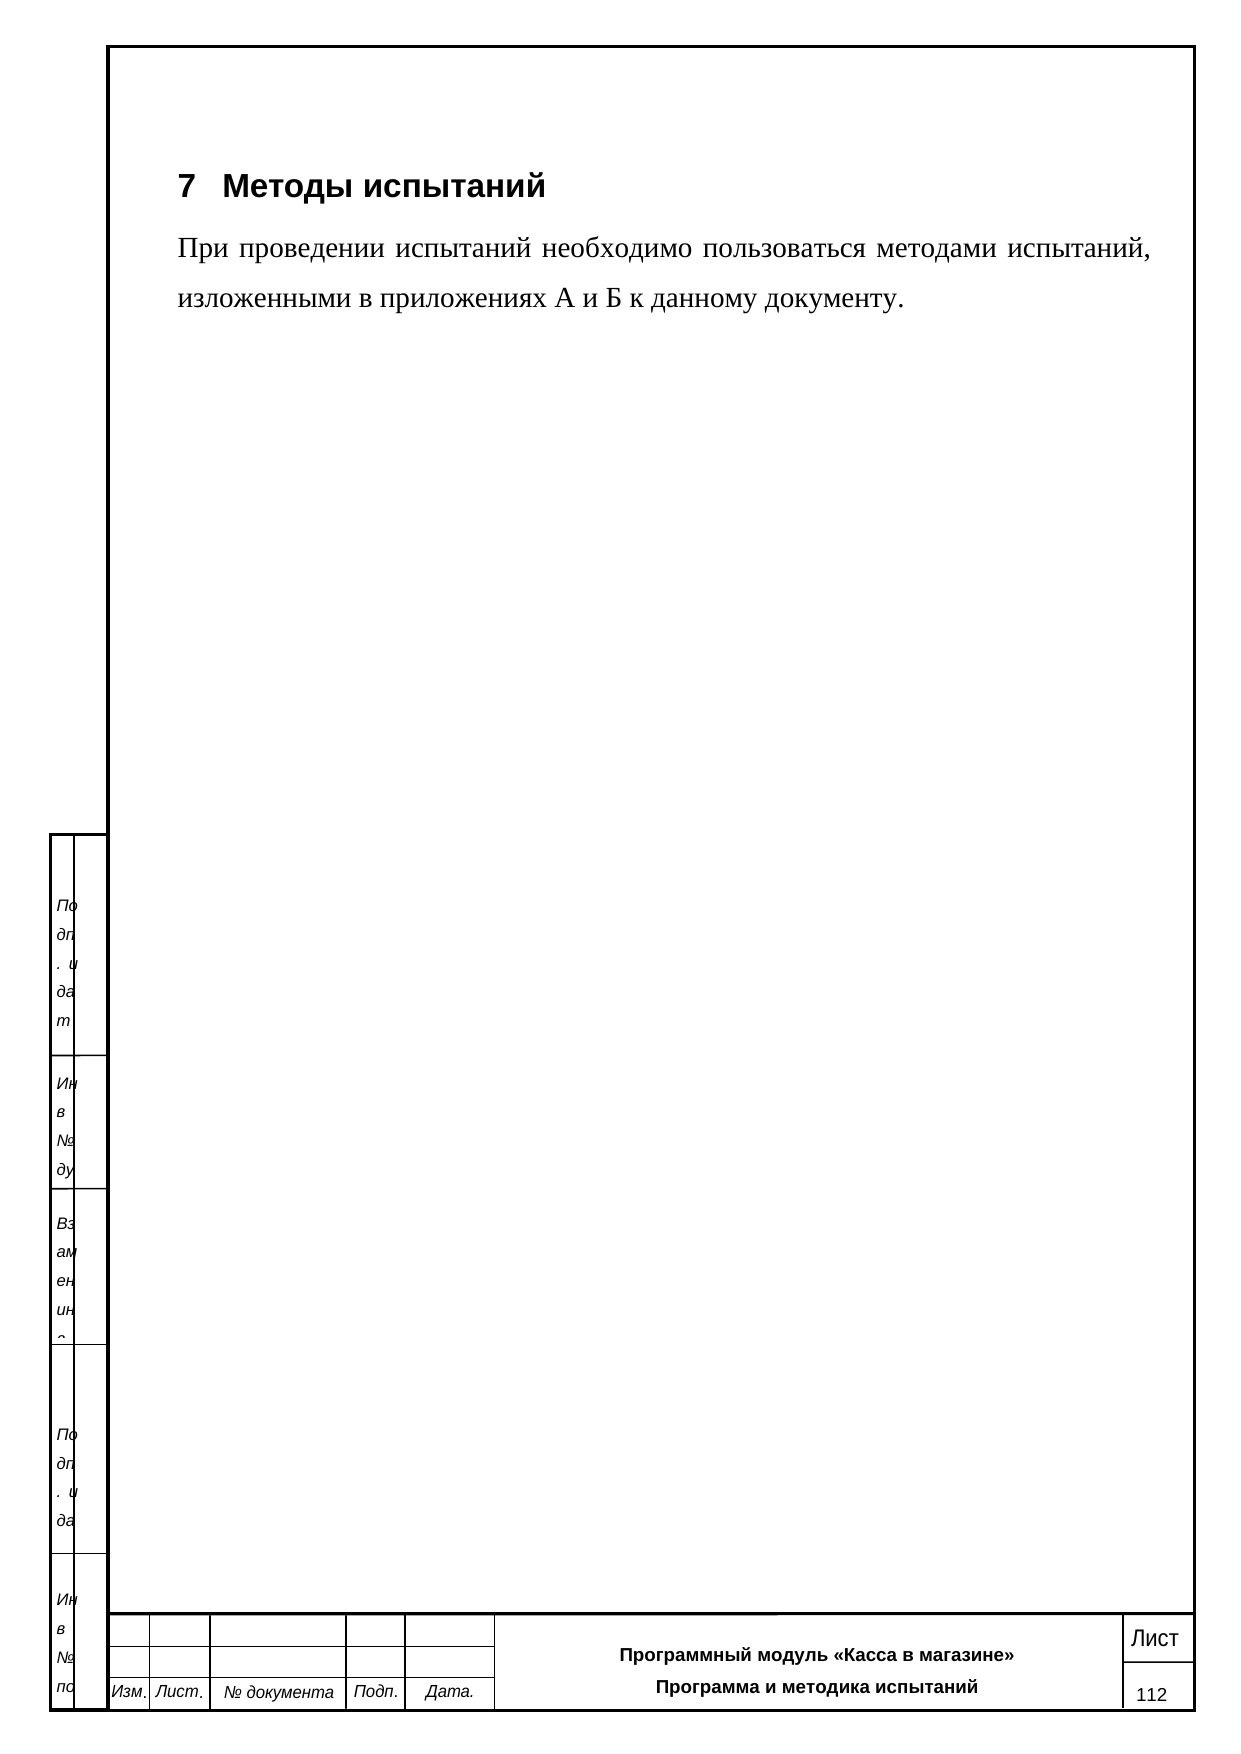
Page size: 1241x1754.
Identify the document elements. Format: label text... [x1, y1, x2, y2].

subtitle Методы испытаний [177, 166, 1152, 204]
text При проведении испытаний необходимо пользоваться методами испытаний, изложенными в приложениях А и Б к данному документу. [177, 230, 1152, 314]
